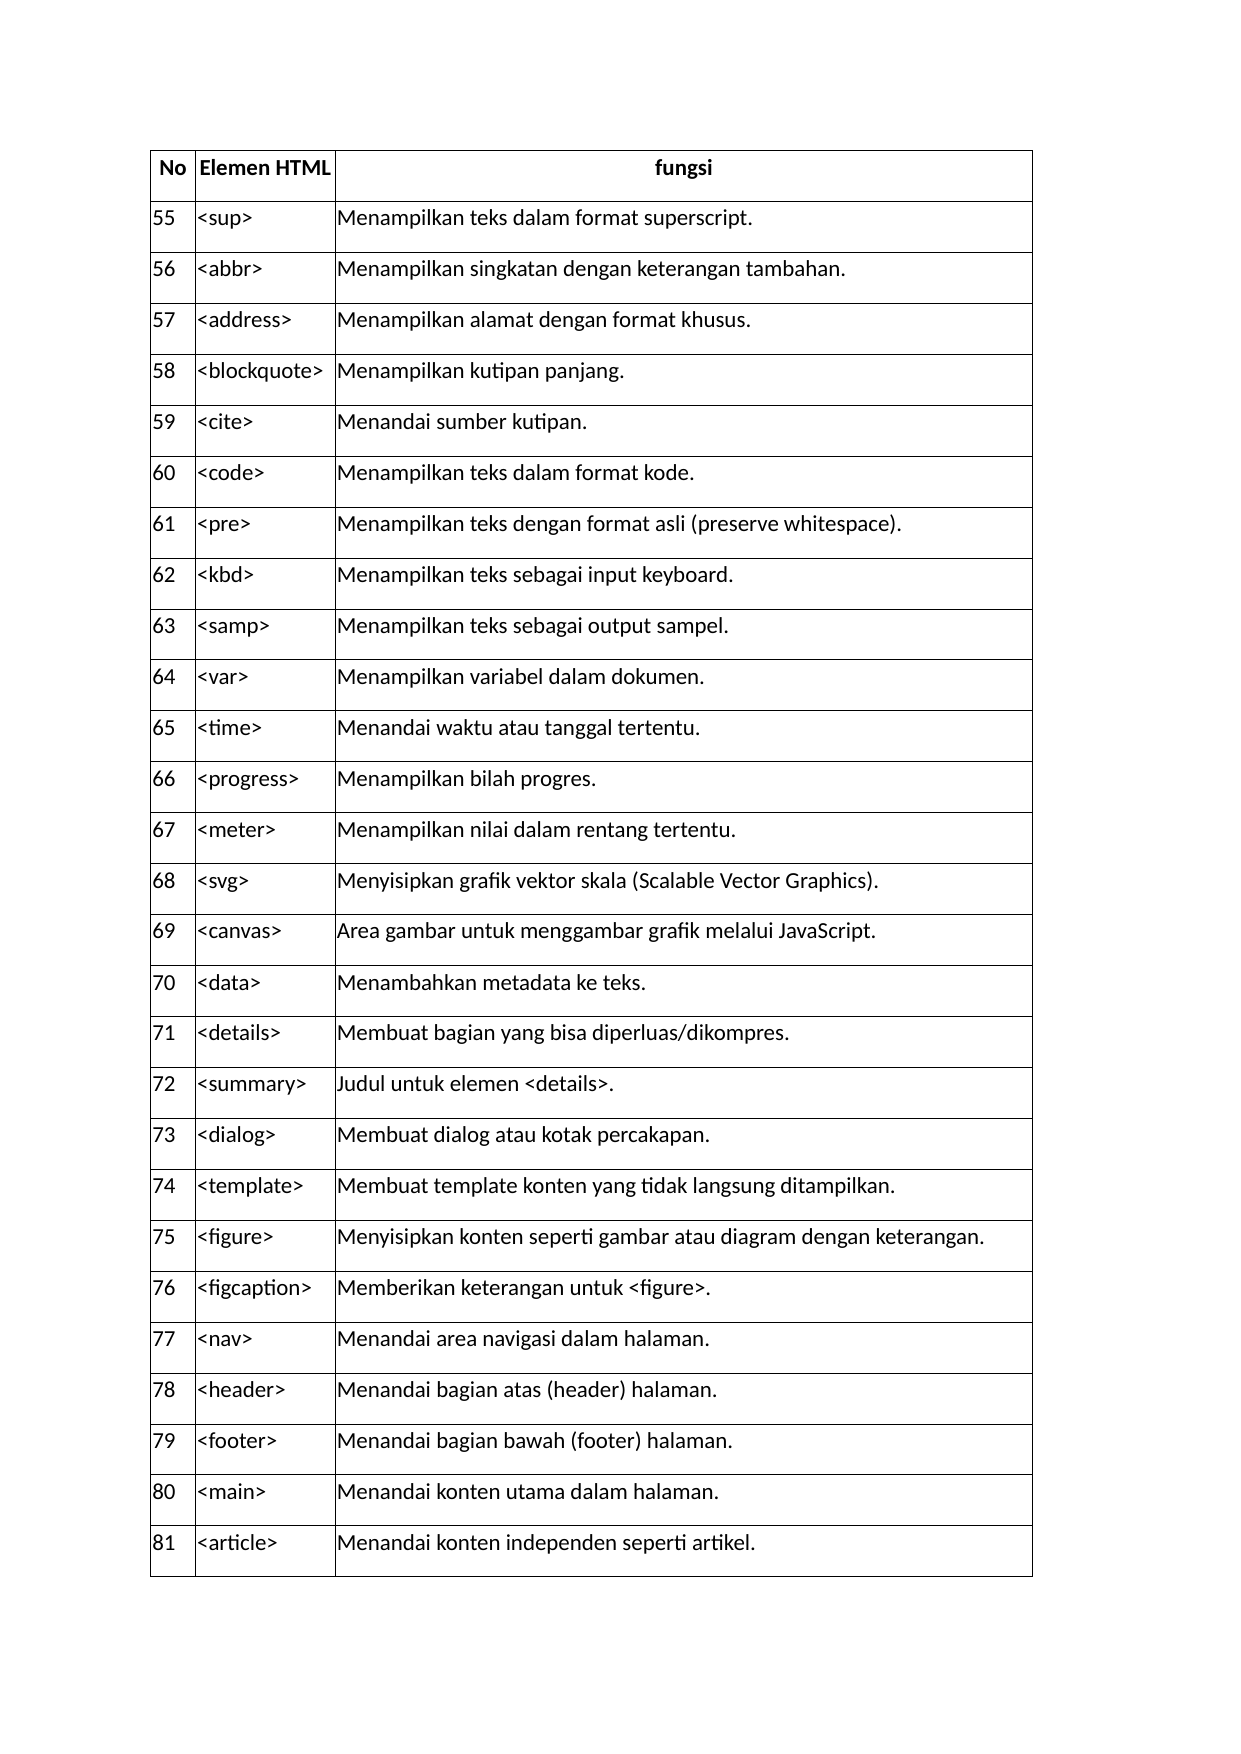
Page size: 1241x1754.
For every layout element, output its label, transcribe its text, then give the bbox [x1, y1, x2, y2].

table_cell <kbd> [196, 559, 335, 608]
table_cell <data> [196, 966, 335, 1016]
table_cell <footer> [196, 1425, 335, 1474]
table_cell Menandai konten utama dalam halaman. [336, 1475, 1032, 1525]
table_cell 62 [151, 559, 195, 608]
table_header No [151, 151, 195, 201]
table_cell 74 [151, 1170, 195, 1220]
table_cell <article> [196, 1526, 335, 1576]
table_cell Menampilkan alamat dengan format khusus. [336, 304, 1032, 354]
table_cell <template> [196, 1170, 335, 1220]
table_cell 57 [151, 304, 195, 354]
table_cell Area gambar untuk menggambar grafik melalui JavaScript. [336, 915, 1032, 965]
table_cell Membuat dialog atau kotak percakapan. [336, 1119, 1032, 1169]
table_cell <time> [196, 711, 335, 761]
table_cell <blockquote> [196, 355, 335, 405]
table_cell <summary> [196, 1068, 335, 1118]
table_cell Menampilkan teks dalam format superscript. [336, 202, 1032, 252]
table_cell <abbr> [196, 253, 335, 303]
table_cell <var> [196, 660, 335, 710]
table_cell Judul untuk elemen <details>. [336, 1068, 1032, 1118]
table_cell Menampilkan variabel dalam dokumen. [336, 660, 1032, 710]
table_cell <address> [196, 304, 335, 354]
table_cell 64 [151, 660, 195, 710]
table_cell 61 [151, 508, 195, 557]
table_cell 58 [151, 355, 195, 405]
table_cell 67 [151, 813, 195, 863]
table_cell Menampilkan teks dengan format asli (preserve whitespace). [336, 508, 1032, 557]
table_cell Menampilkan teks sebagai output sampel. [336, 610, 1032, 659]
table_cell 55 [151, 202, 195, 252]
table_cell Menandai sumber kutipan. [336, 406, 1032, 456]
table_cell Menandai waktu atau tanggal tertentu. [336, 711, 1032, 761]
table_cell 68 [151, 864, 195, 914]
table_cell 65 [151, 711, 195, 761]
table_cell <sup> [196, 202, 335, 252]
table_cell 75 [151, 1221, 195, 1271]
table_cell 66 [151, 762, 195, 812]
table_cell Menampilkan bilah progres. [336, 762, 1032, 812]
table_cell 72 [151, 1068, 195, 1118]
table_cell 81 [151, 1526, 195, 1576]
table_cell 80 [151, 1475, 195, 1525]
table_cell <main> [196, 1475, 335, 1525]
table_cell 70 [151, 966, 195, 1016]
table_cell 76 [151, 1272, 195, 1322]
table_cell 59 [151, 406, 195, 456]
table_cell <progress> [196, 762, 335, 812]
table_cell Menandai bagian bawah (footer) halaman. [336, 1425, 1032, 1474]
table_cell Menampilkan teks dalam format kode. [336, 457, 1032, 507]
table_cell 73 [151, 1119, 195, 1169]
table_cell 60 [151, 457, 195, 507]
table_cell <samp> [196, 610, 335, 659]
table_cell 56 [151, 253, 195, 303]
table_cell Menampilkan kutipan panjang. [336, 355, 1032, 405]
table_cell <figure> [196, 1221, 335, 1271]
table_cell <dialog> [196, 1119, 335, 1169]
table_cell <pre> [196, 508, 335, 557]
table_cell 69 [151, 915, 195, 965]
table_cell Menampilkan nilai dalam rentang tertentu. [336, 813, 1032, 863]
table_cell <canvas> [196, 915, 335, 965]
table_cell <header> [196, 1374, 335, 1423]
table_cell Menyisipkan konten seperti gambar atau diagram dengan keterangan. [336, 1221, 1032, 1271]
table_cell 63 [151, 610, 195, 659]
table_cell <meter> [196, 813, 335, 863]
table_cell 71 [151, 1017, 195, 1067]
table_cell <svg> [196, 864, 335, 914]
table_cell Memberikan keterangan untuk <figure>. [336, 1272, 1032, 1322]
table_cell <details> [196, 1017, 335, 1067]
table_cell Menandai area navigasi dalam halaman. [336, 1323, 1032, 1372]
table_cell Menandai bagian atas (header) halaman. [336, 1374, 1032, 1423]
table_cell 78 [151, 1374, 195, 1423]
table_cell <nav> [196, 1323, 335, 1372]
table_cell Membuat template konten yang tidak langsung ditampilkan. [336, 1170, 1032, 1220]
table_header Elemen HTML [196, 151, 335, 201]
table_cell Menampilkan teks sebagai input keyboard. [336, 559, 1032, 608]
table_cell <code> [196, 457, 335, 507]
table_cell <figcaption> [196, 1272, 335, 1322]
table_cell 77 [151, 1323, 195, 1372]
table_header fungsi [336, 151, 1032, 201]
table_cell Menyisipkan grafik vektor skala (Scalable Vector Graphics). [336, 864, 1032, 914]
table_cell Menandai konten independen seperti artikel. [336, 1526, 1032, 1576]
table_cell Menampilkan singkatan dengan keterangan tambahan. [336, 253, 1032, 303]
table_cell <cite> [196, 406, 335, 456]
table_cell 79 [151, 1425, 195, 1474]
table_cell Membuat bagian yang bisa diperluas/dikompres. [336, 1017, 1032, 1067]
table_cell Menambahkan metadata ke teks. [336, 966, 1032, 1016]
